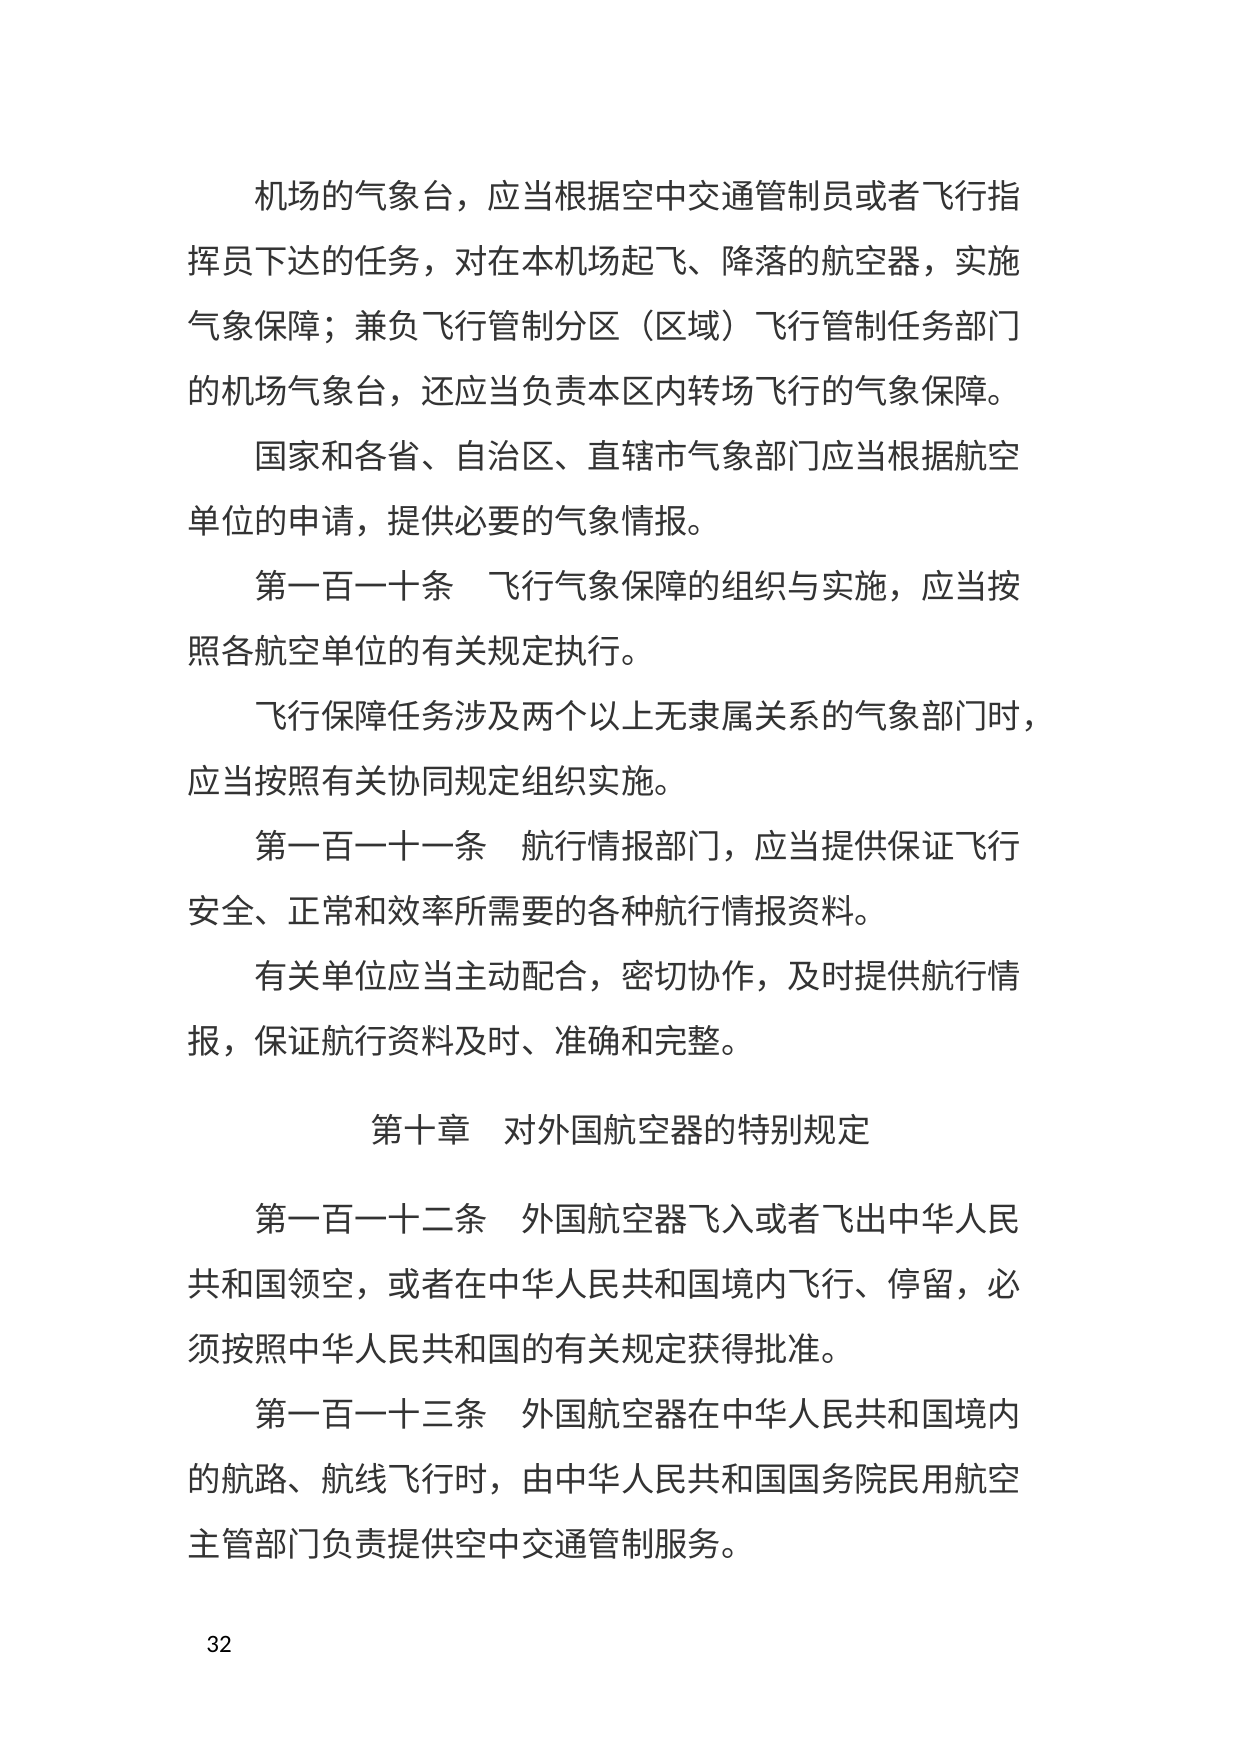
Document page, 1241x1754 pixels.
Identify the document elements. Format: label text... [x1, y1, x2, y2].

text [187, 162, 1053, 1072]
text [187, 1184, 1053, 1574]
text 第十章 对外国航空器的特别规定 [187, 1096, 1053, 1161]
